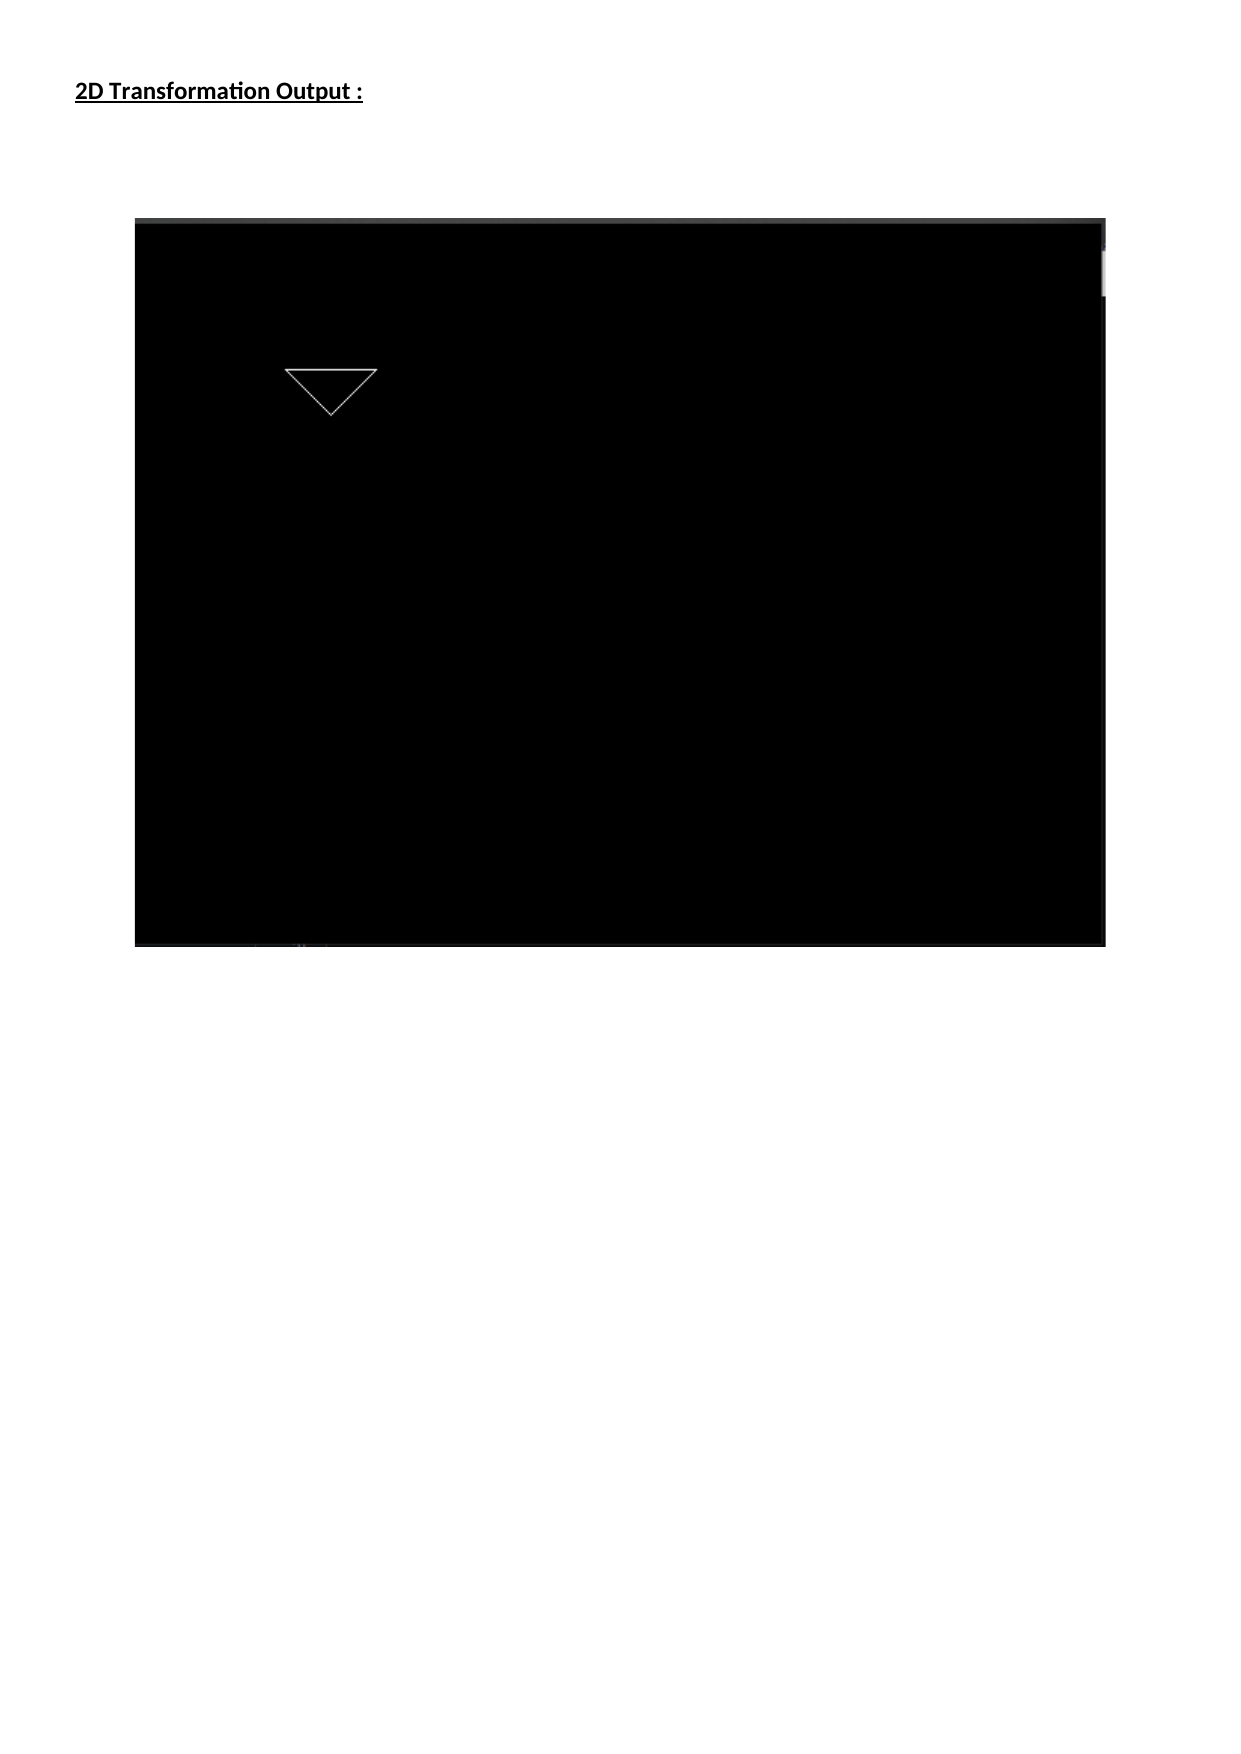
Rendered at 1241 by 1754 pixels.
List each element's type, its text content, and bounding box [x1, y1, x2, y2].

text 2D Transformation Output : [75, 75, 1165, 106]
picture [134, 218, 1106, 947]
